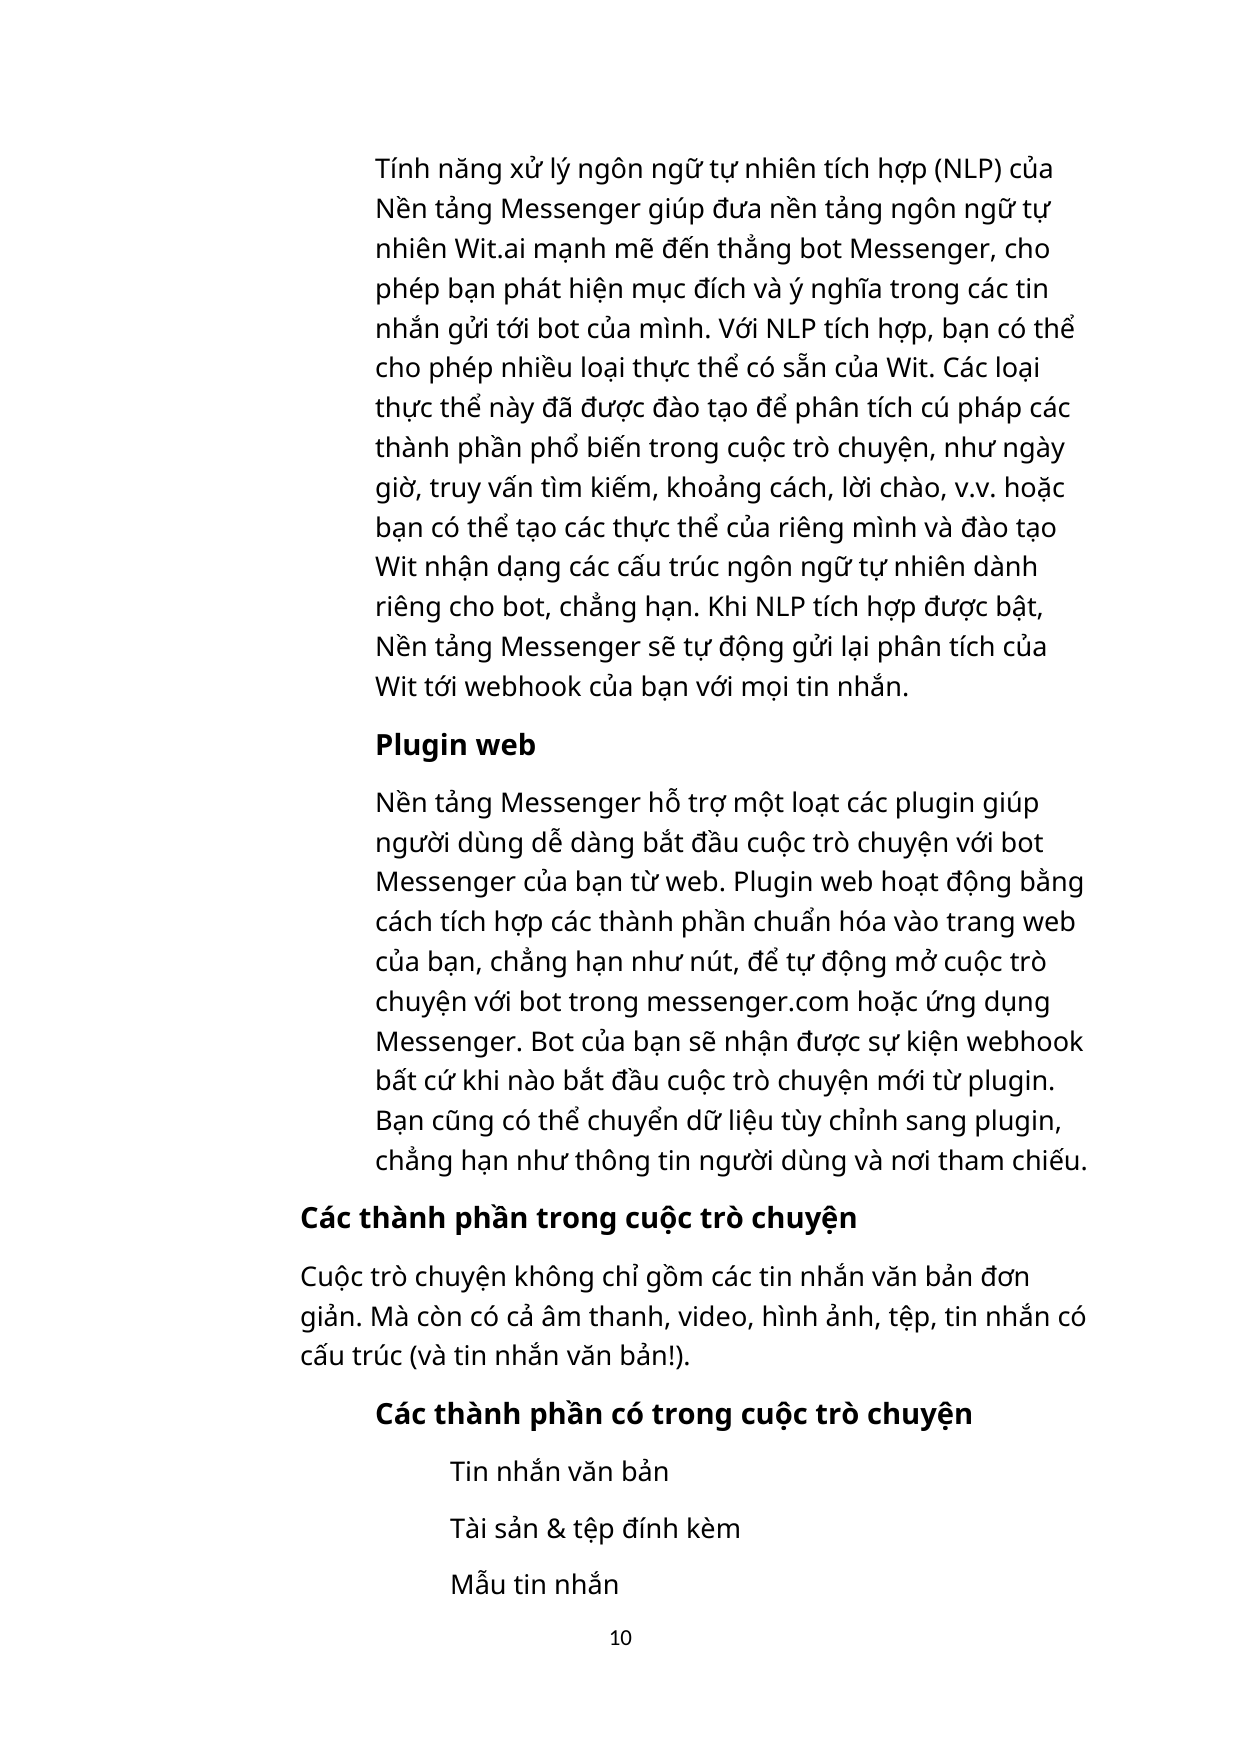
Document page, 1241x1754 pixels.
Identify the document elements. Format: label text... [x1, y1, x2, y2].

text Plugin web [375, 724, 1090, 763]
text Các thành phần trong cuộc trò chuyện [300, 1198, 1090, 1237]
text Cuộc trò chuyện không chỉ gồm các tin nhắn văn bản đơn giản. Mà còn có cả âm thanh, video, hình ảnh, tệp, tin nhắn có cấu trúc (và tin nhắn văn bản!). [300, 1257, 1090, 1374]
text Tin nhắn văn bản [450, 1453, 1090, 1490]
text Mẫu tin nhắn [450, 1566, 1090, 1603]
text Nền tảng Messenger hỗ trợ một loạt các plugin giúp người dùng dễ dàng bắt đầu cuộc trò chuyện với bot Messenger của bạn từ web. Plugin web hoạt động bằng cách tích hợp các thành phần chuẩn hóa vào trang web của bạn, chẳng hạn như nút, để tự động mở cuộc trò chuyện với bot trong messenger.com hoặc ứng dụng Messenger. Bot của bạn sẽ nhận được sự kiện webhook bất cứ khi nào bắt đầu cuộc trò chuyện mới từ plugin. Bạn cũng có thể chuyển dữ liệu tùy chỉnh sang plugin, chẳng hạn như thông tin người dùng và nơi tham chiếu. [375, 783, 1090, 1178]
text Tài sản & tệp đính kèm [450, 1509, 1090, 1546]
text Các thành phần có trong cuộc trò chuyện [300, 1393, 1090, 1433]
